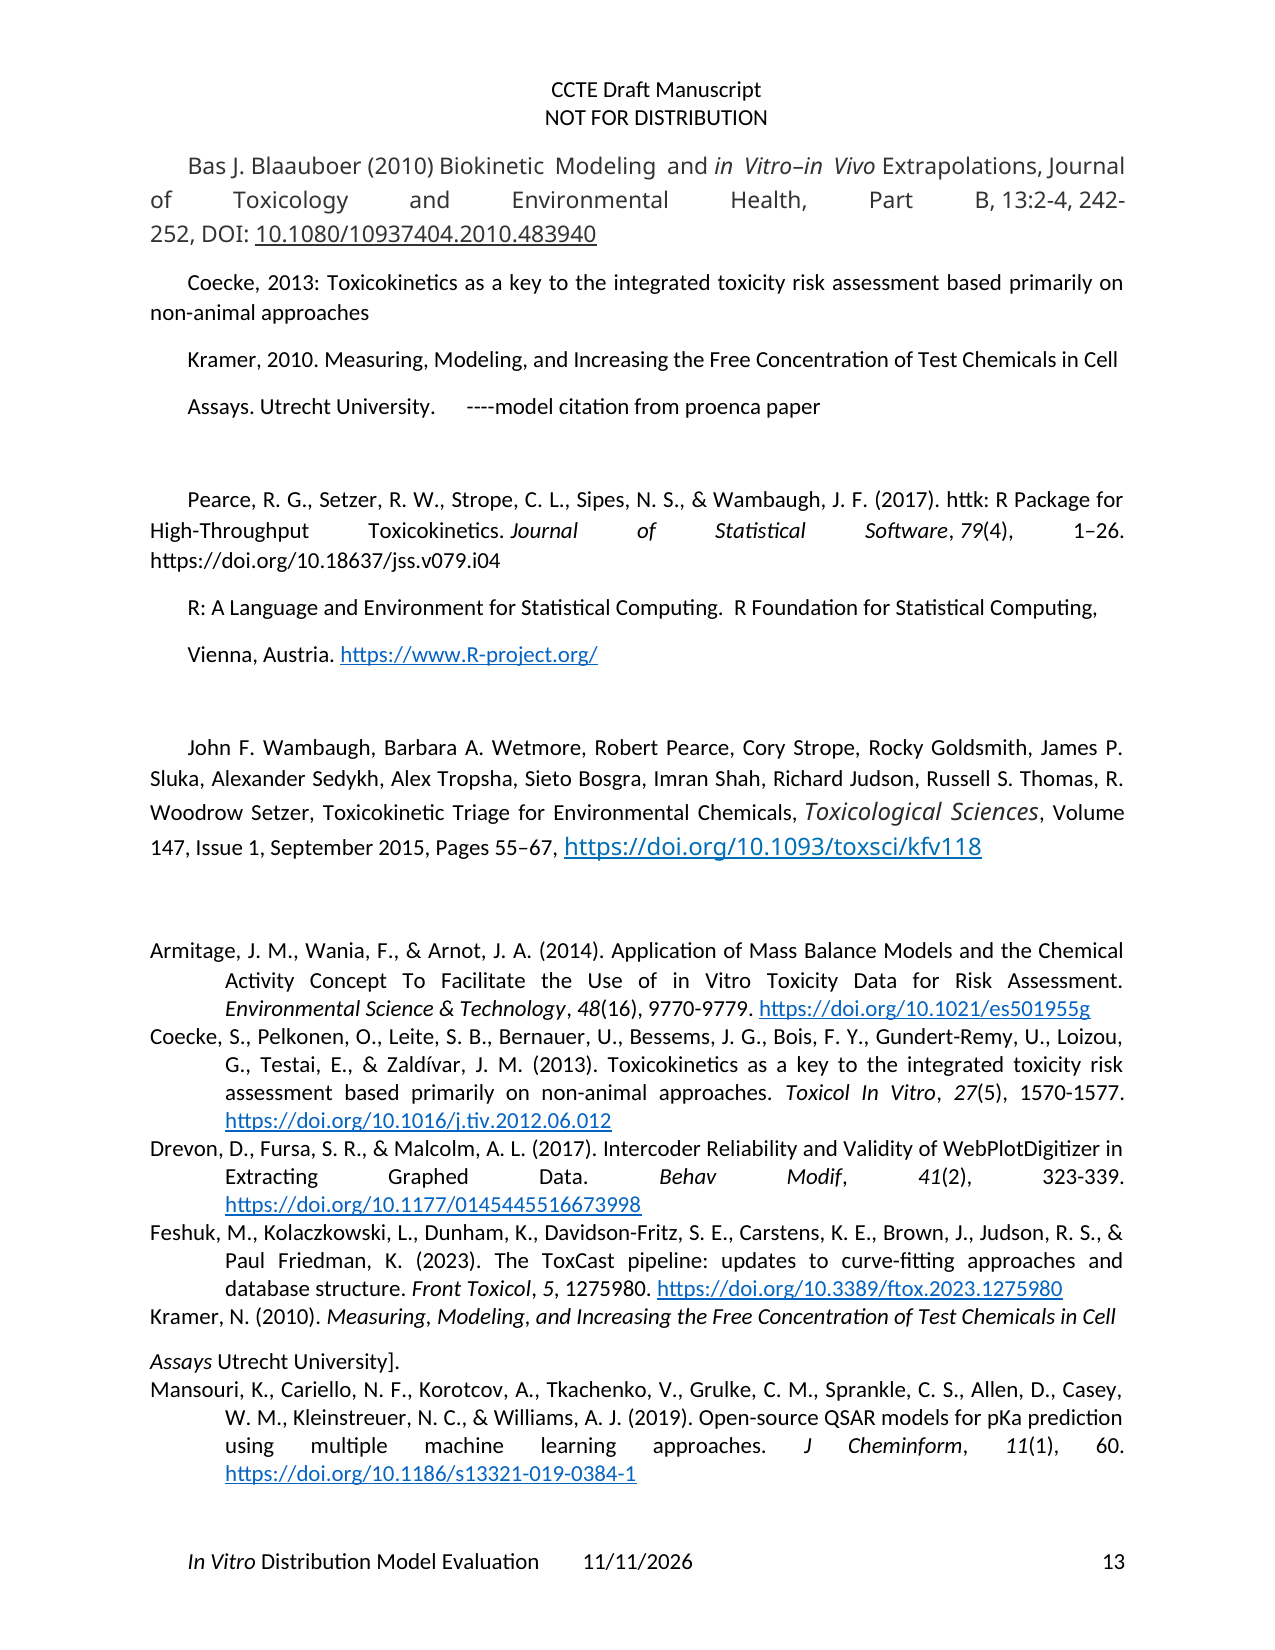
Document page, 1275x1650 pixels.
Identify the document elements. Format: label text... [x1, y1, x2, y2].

text Kramer, N. (2010). Measuring, Modeling, and Increasing the Free Concentration of Test Chemicals in Cell [150, 1302, 1125, 1330]
text John F. Wambaugh, Barbara A. Wetmore, Robert Pearce, Cory Strope, Rocky Goldsmith, James P. Sluka, Alexander Sedykh, Alex Tropsha, Sieto Bosgra, Imran Shah, Richard Judson, Russell S. Thomas, R. Woodrow Setzer, Toxicokinetic Triage for Environmental Chemicals, Toxicological Sciences, Volume 147, Issue 1, September 2015, Pages 55–67, https://doi.org/10.1093/toxsci/kfv118 [150, 792, 1125, 862]
text Mansouri, K., Cariello, N. F., Korotcov, A., Tkachenko, V., Grulke, C. M., Sprankle, C. S., Allen, D., Casey, W. M., Kleinstreuer, N. C., & Williams, A. J. (2019). Open-source QSAR models for pKa prediction using multiple machine learning approaches. J Cheminform, 11(1), 60. https://doi.org/10.1186/s13321-019-0384-1 [150, 1375, 1125, 1487]
text John F. Wambaugh, Barbara A. Wetmore, Robert Pearce, Cory Strope, Rocky Goldsmith, James P. Sluka, Alexander Sedykh, Alex Tropsha, Sieto Bosgra, Imran Shah, Richard Judson, Russell S. Thomas, R. Woodrow Setzer, Toxicokinetic Triage for Environmental Chemicals, Toxicological Sciences, Volume 147, Issue 1, September 2015, Pages 55–67, https://doi.org/10.1093/toxsci/kfv118 [150, 733, 1125, 764]
text Pearce, R. G., Setzer, R. W., Strope, C. L., Sipes, N. S., & Wambaugh, J. F. (2017). httk: R Package for High-Throughput Toxicokinetics. Journal of Statistical Software, 79(4), 1–26. https://doi.org/10.18637/jss.v079.i04 [150, 529, 1125, 574]
text Vienna, Austria. https://www.R-project.org/ [150, 640, 1125, 668]
text Feshuk, M., Kolaczkowski, L., Dunham, K., Davidson-Fritz, S. E., Carstens, K. E., Brown, J., Judson, R. S., & Paul Friedman, K. (2023). The ToxCast pipeline: updates to curve-fitting approaches and database structure. Front Toxicol, 5, 1275980. https://doi.org/10.3389/ftox.2023.1275980 [150, 1218, 1125, 1302]
text Coecke, 2013: Toxicokinetics as a key to the integrated toxicity risk assessment based primarily on non-animal approaches [150, 268, 1125, 326]
text Armitage, J. M., Wania, F., & Arnot, J. A. (2014). Application of Mass Balance Models and the Chemical Activity Concept To Facilitate the Use of in Vitro Toxicity Data for Risk Assessment. Environmental Science & Technology, 48(16), 9770-9779. https://doi.org/10.1021/es501955g [150, 933, 1125, 1022]
text Assays Utrecht University]. [150, 1347, 1125, 1375]
text Coecke, S., Pelkonen, O., Leite, S. B., Bernauer, U., Bessems, J. G., Bois, F. Y., Gundert-Remy, U., Loizou, G., Testai, E., & Zaldívar, J. M. (2013). Toxicokinetics as a key to the integrated toxicity risk assessment based primarily on non-animal approaches. Toxicol In Vitro, 27(5), 1570-1577. https://doi.org/10.1016/j.tiv.2012.06.012 [150, 1022, 1125, 1134]
text Assays. Utrecht University. ----model citation from proenca paper [150, 392, 1125, 420]
text Drevon, D., Fursa, S. R., & Malcolm, A. L. (2017). Intercoder Reliability and Validity of WebPlotDigitizer in Extracting Graphed Data. Behav Modif, 41(2), 323-339. https://doi.org/10.1177/0145445516673998 [150, 1134, 1125, 1218]
text R: A Language and Environment for Statistical Computing. R Foundation for Statistical Computing, [150, 593, 1125, 621]
text Pearce, R. G., Setzer, R. W., Strope, C. L., Sipes, N. S., & Wambaugh, J. F. (2017). httk: R Package for High-Throughput Toxicokinetics. Journal of Statistical Software, 79(4), 1–26. https://doi.org/10.18637/jss.v079.i04 [150, 486, 1125, 526]
text Bas J. Blaauboer (2010) Biokinetic Modeling and in Vitro–in Vivo Extrapolations, Journal of Toxicology and Environmental Health, Part B, 13:2-4, 242-252, DOI: 10.1080/10937404.2010.483940 [150, 150, 1125, 249]
text Kramer, 2010. Measuring, Modeling, and Increasing the Free Concentration of Test Chemicals in Cell [150, 345, 1125, 373]
